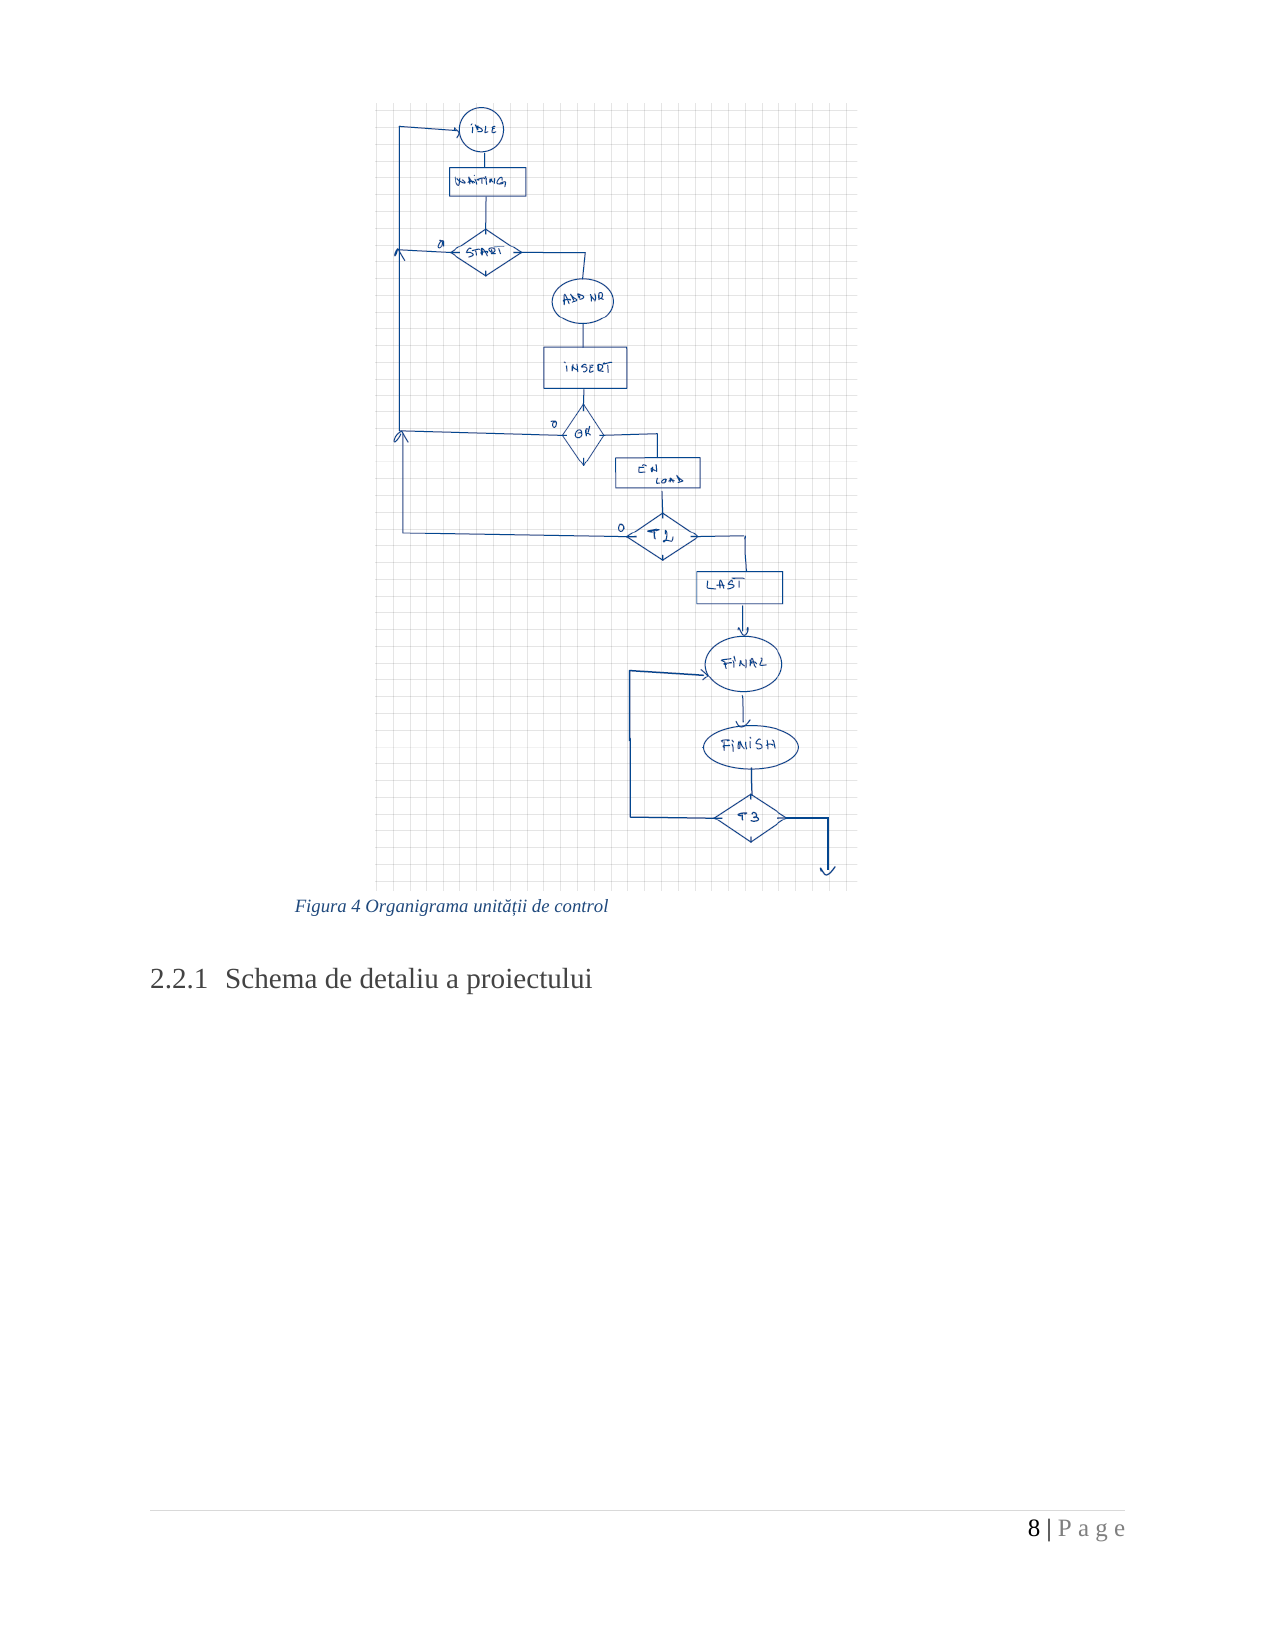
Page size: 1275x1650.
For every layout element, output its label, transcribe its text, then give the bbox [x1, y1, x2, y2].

subtitle Schema de detaliu a proiectului [150, 961, 1125, 995]
picture [375, 103, 858, 891]
